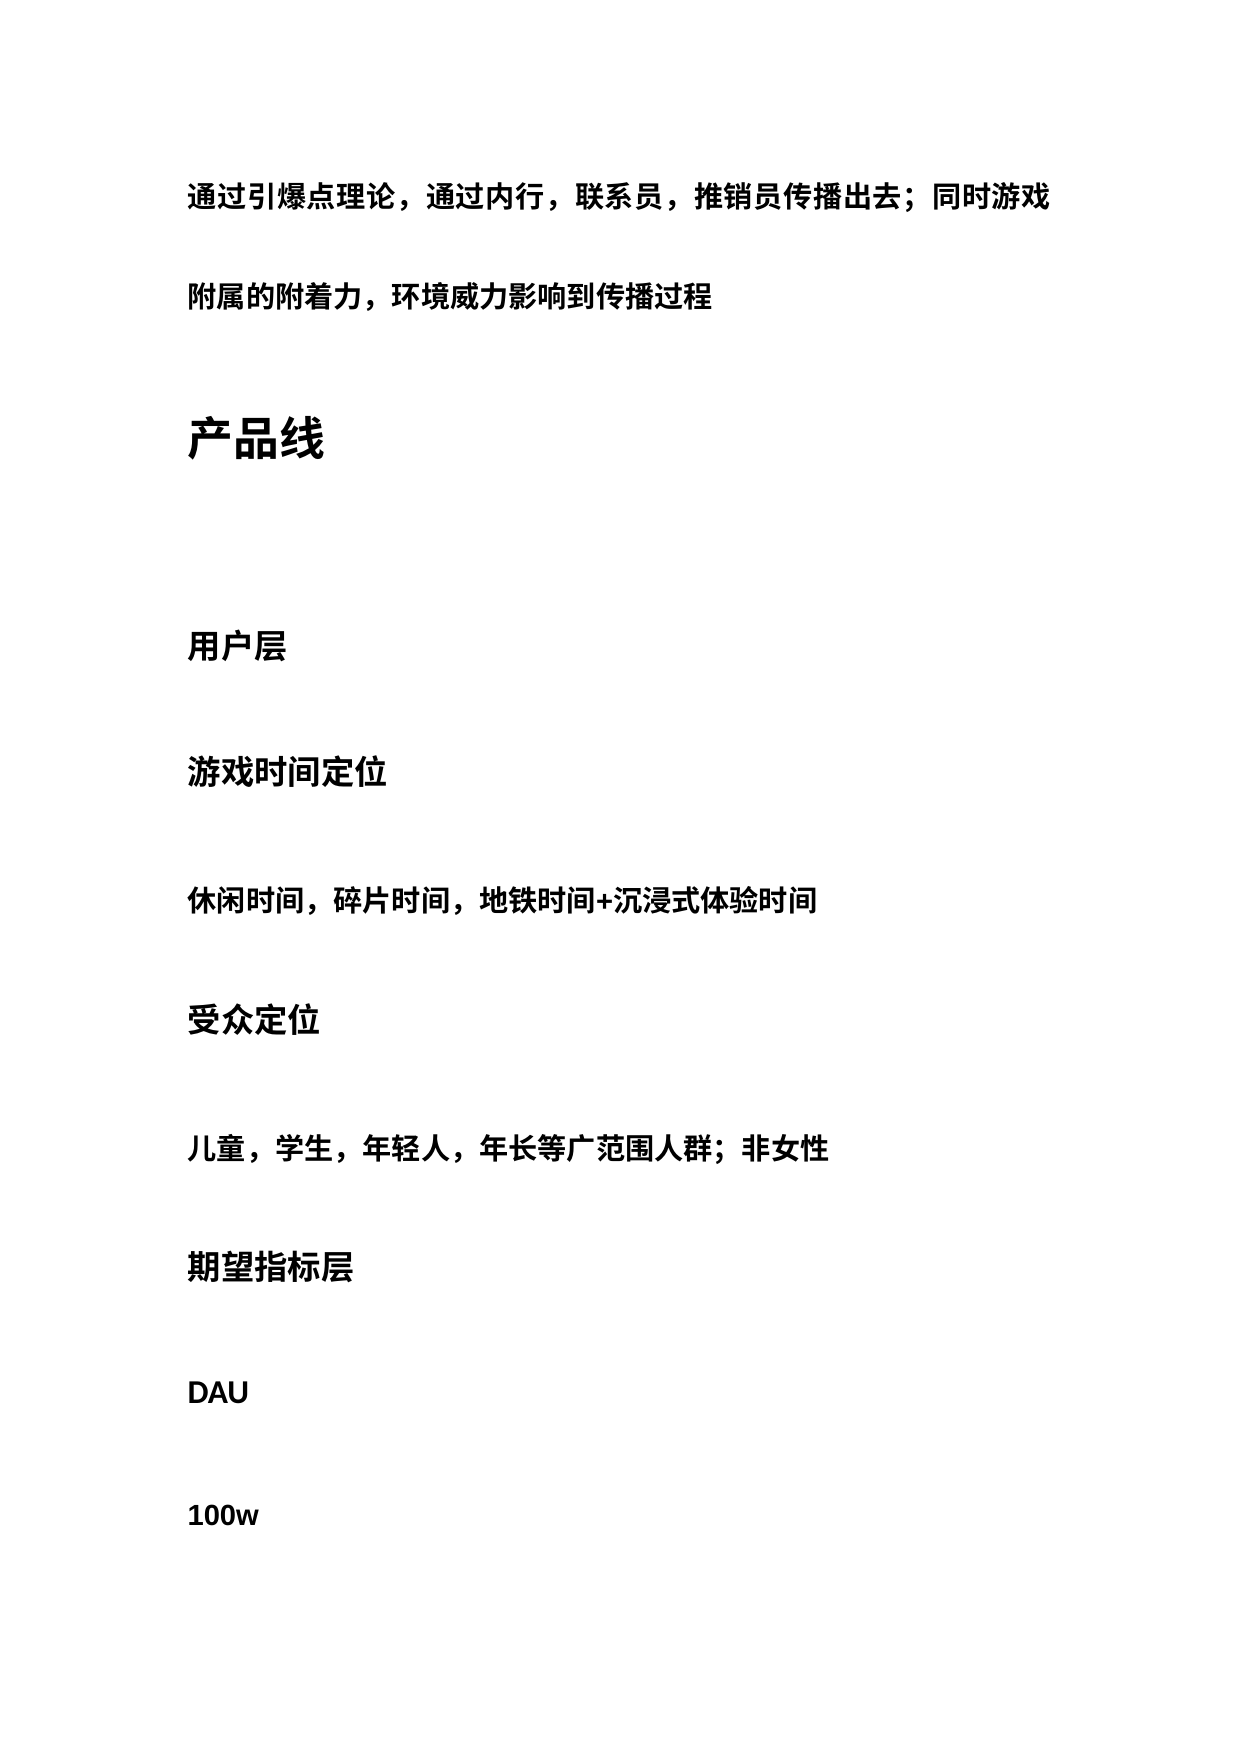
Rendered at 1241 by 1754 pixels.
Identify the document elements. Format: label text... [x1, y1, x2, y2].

text 游戏时间定位 [187, 738, 1053, 803]
text 用户层 [187, 611, 1053, 676]
text 休闲时间，碎片时间，地铁时间+沉浸式体验时间 [187, 867, 1053, 932]
text 期望指标层 [187, 1232, 1053, 1297]
text 儿童，学生，年轻人，年长等广范围人群；非女性 [187, 1114, 1053, 1179]
text DAU [187, 1359, 1053, 1424]
text 受众定位 [187, 985, 1053, 1050]
text 100w [187, 1483, 1053, 1548]
text 通过引爆点理论，通过内行，联系员，推销员传播出去；同时游戏附属的附着力，环境威力影响到传播过程 [187, 162, 1053, 328]
text 产品线 [187, 386, 1053, 484]
